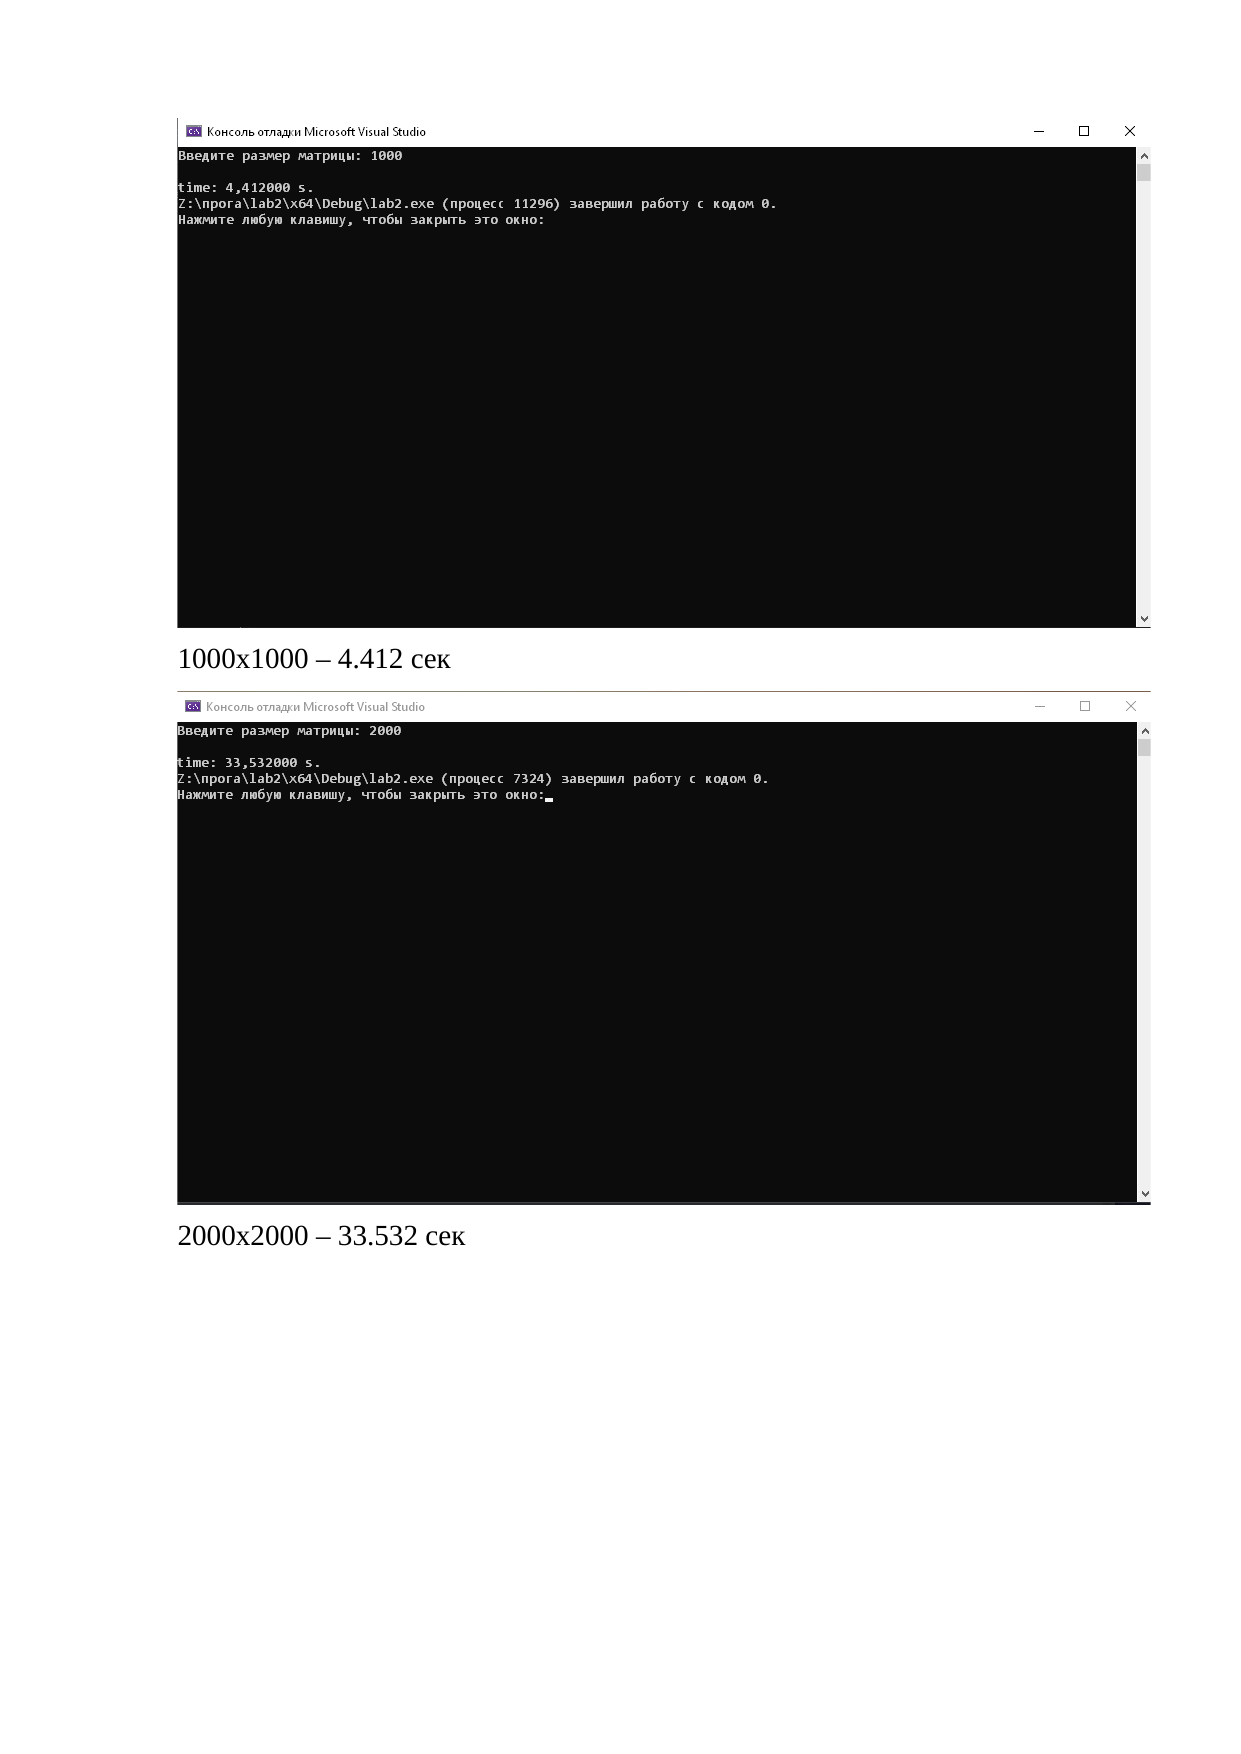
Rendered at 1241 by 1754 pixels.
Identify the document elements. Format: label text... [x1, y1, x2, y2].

text 2000х2000 – 33.532 сек [177, 1218, 1152, 1252]
picture [177, 691, 1151, 1205]
picture [177, 118, 1151, 628]
text 1000х1000 – 4.412 сек [177, 641, 1152, 675]
